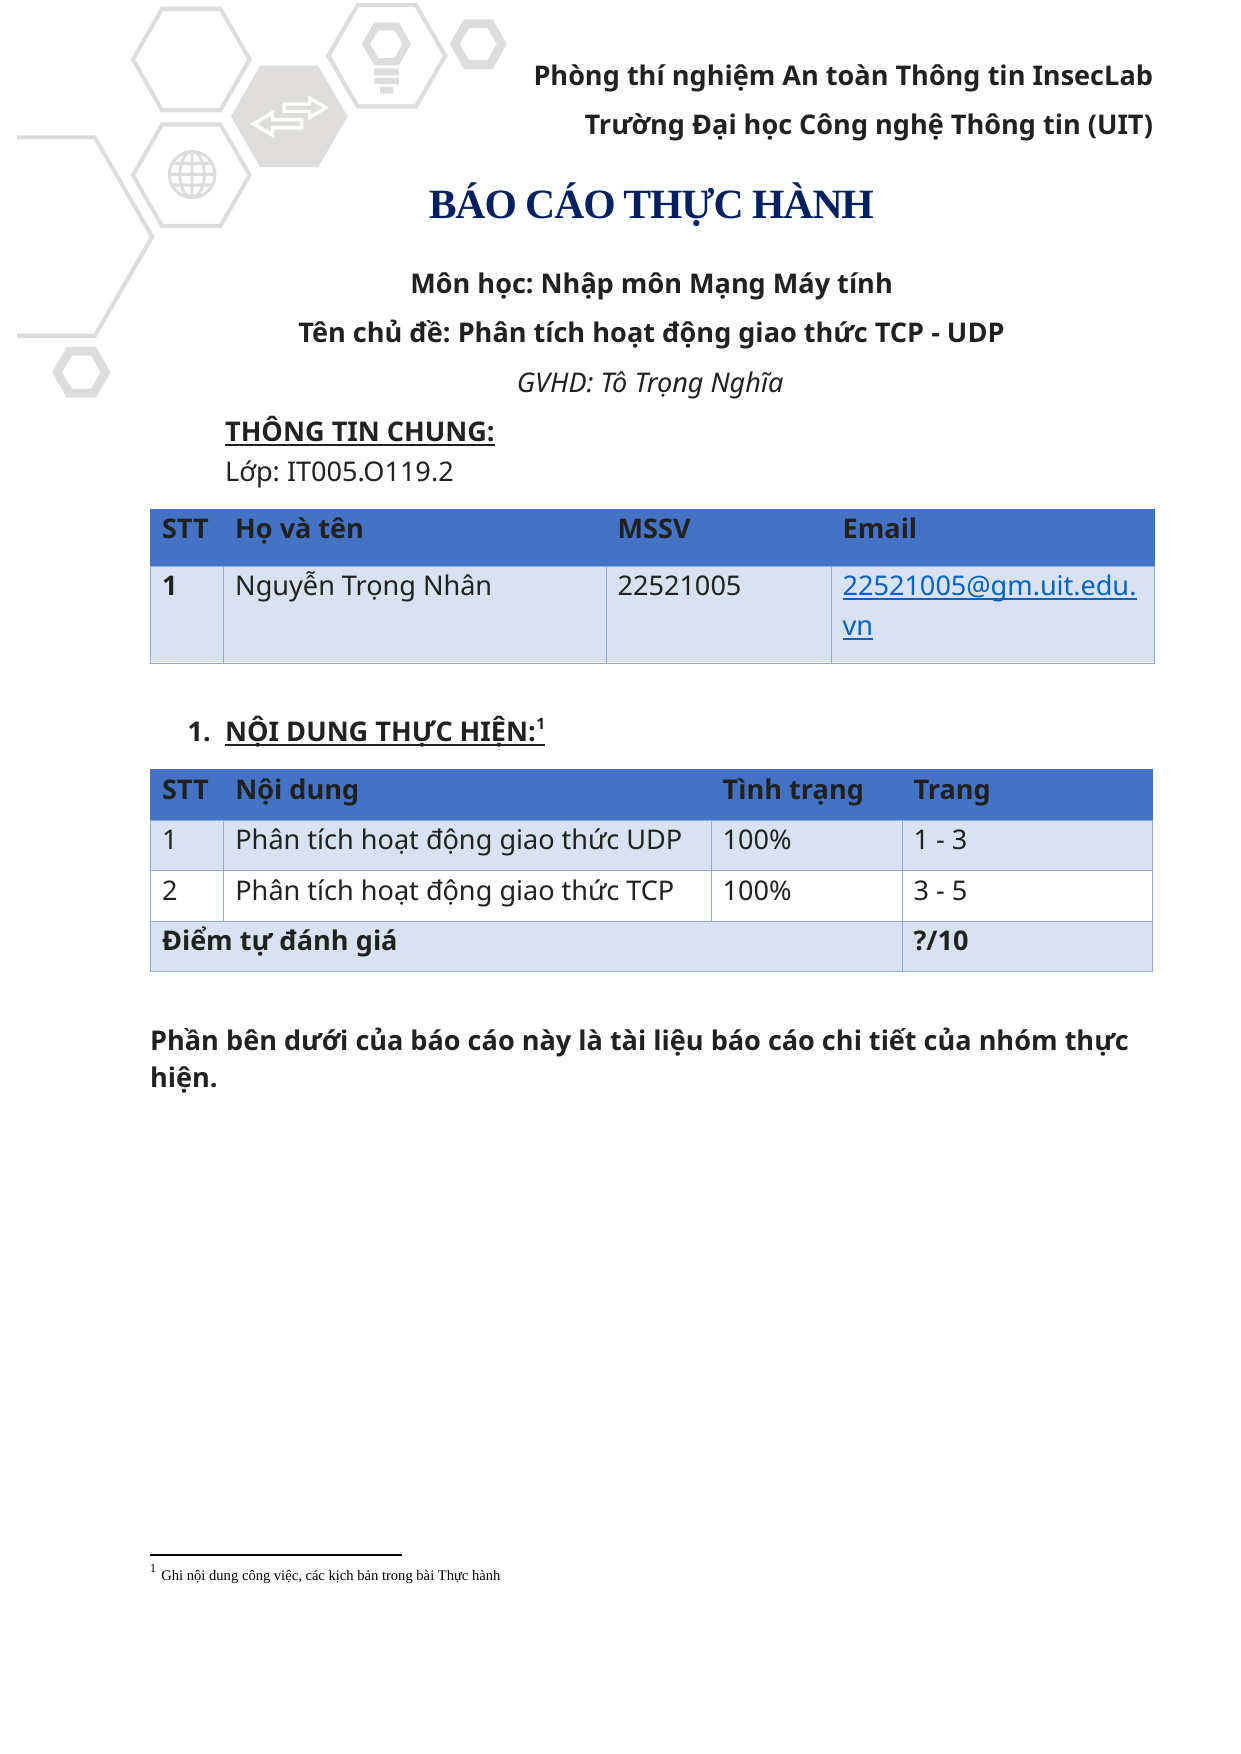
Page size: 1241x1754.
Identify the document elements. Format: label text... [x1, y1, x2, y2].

table_cell 100% [712, 821, 902, 870]
table_cell Nguyễn Trọng Nhân [224, 567, 606, 662]
table_header Tình trạng [712, 770, 902, 820]
text GVHD: Tô Trọng Nghĩa [150, 363, 1153, 400]
table_header MSSV [607, 510, 831, 566]
text Phần bên dưới của báo cáo này là tài liệu báo cáo chi tiết của nhóm thực hiện. [150, 1021, 1153, 1095]
table_cell Phân tích hoạt động giao thức UDP [224, 821, 711, 870]
title BÁO CÁO THỰC HÀNH [150, 180, 1153, 228]
list NỘI DUNG THỰC HIỆN: [187, 713, 1153, 750]
table_cell Phân tích hoạt động giao thức TCP [224, 871, 711, 921]
table_header STT [151, 510, 223, 566]
table_header Trang [903, 770, 1152, 820]
text Môn học: Nhập môn Mạng Máy tính [150, 264, 1153, 301]
table_cell ?/10 [903, 922, 1152, 971]
table_header Nội dung [224, 770, 711, 820]
table_cell 22521005 [607, 567, 831, 662]
text Tên chủ đề: Phân tích hoạt động giao thức TCP - UDP [150, 314, 1153, 351]
table_cell 100% [712, 871, 902, 921]
list THÔNG TIN CHUNG: [225, 412, 1153, 449]
table_cell 1 [151, 567, 223, 662]
list Lớp: IT005.O119.2 [225, 452, 1153, 489]
table_cell 22521005@gm.uit.edu.vn [832, 567, 1154, 662]
table_cell 3 - 5 [903, 871, 1152, 921]
table_header Họ và tên [224, 510, 606, 566]
table_header Email [832, 510, 1154, 566]
table_cell Điểm tự đánh giá [151, 922, 902, 971]
table_cell 2 [151, 871, 223, 921]
table_cell 1 [151, 821, 223, 870]
table_cell 1 - 3 [903, 821, 1152, 870]
table_header STT [151, 770, 223, 820]
